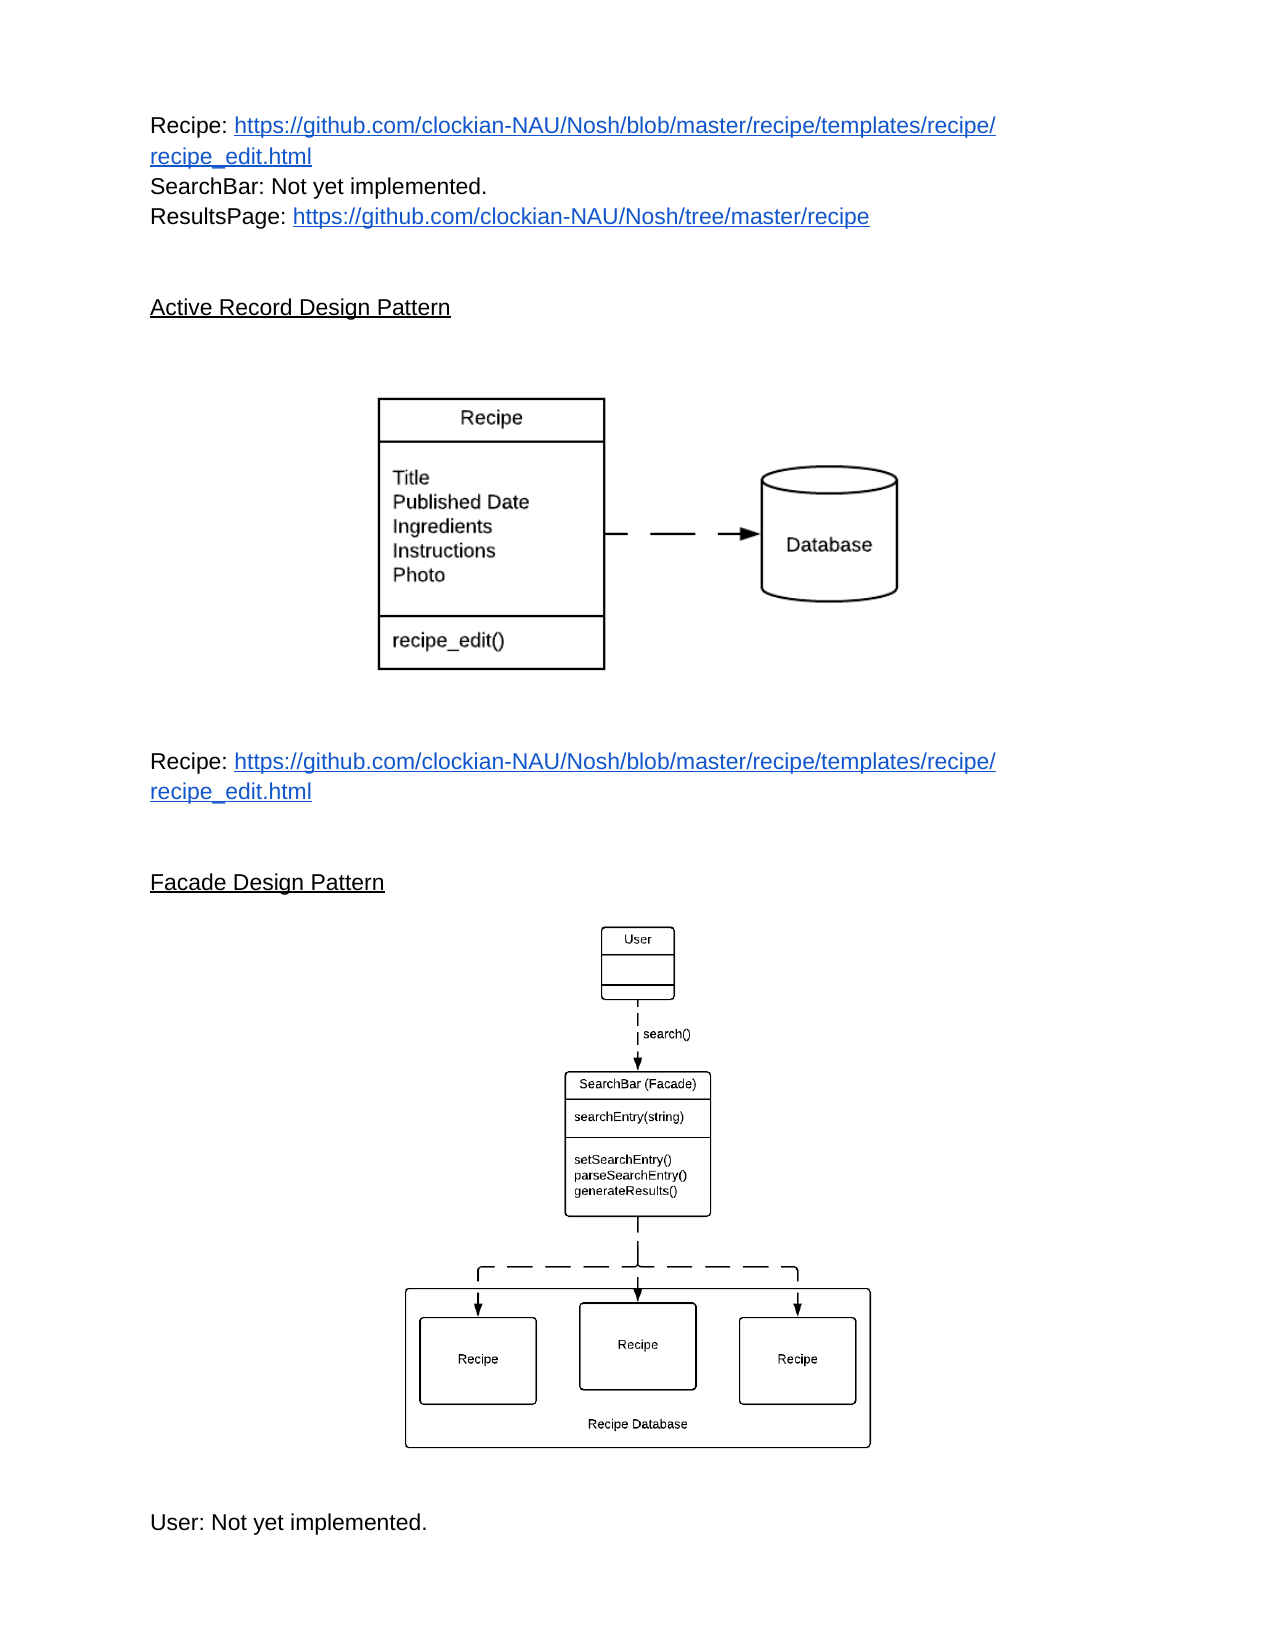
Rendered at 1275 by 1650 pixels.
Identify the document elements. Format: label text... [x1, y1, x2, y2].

text Recipe: https://github.com/clockian-NAU/Nosh/blob/master/recipe/templates/recipe/recipe_edit.html [150, 748, 1125, 804]
text Facade Design Pattern [150, 869, 1125, 895]
picture [334, 354, 942, 714]
text ResultsPage: https://github.com/clockian-NAU/Nosh/tree/master/recipe [150, 203, 1125, 229]
text SearchBar: Not yet implemented. [150, 173, 1125, 199]
text User: Not yet implemented. [150, 1509, 1125, 1536]
text Active Record Design Pattern [150, 294, 1125, 320]
text Recipe: https://github.com/clockian-NAU/Nosh/blob/master/recipe/templates/recipe/recipe_edit.html [150, 112, 1125, 169]
picture [377, 898, 899, 1476]
